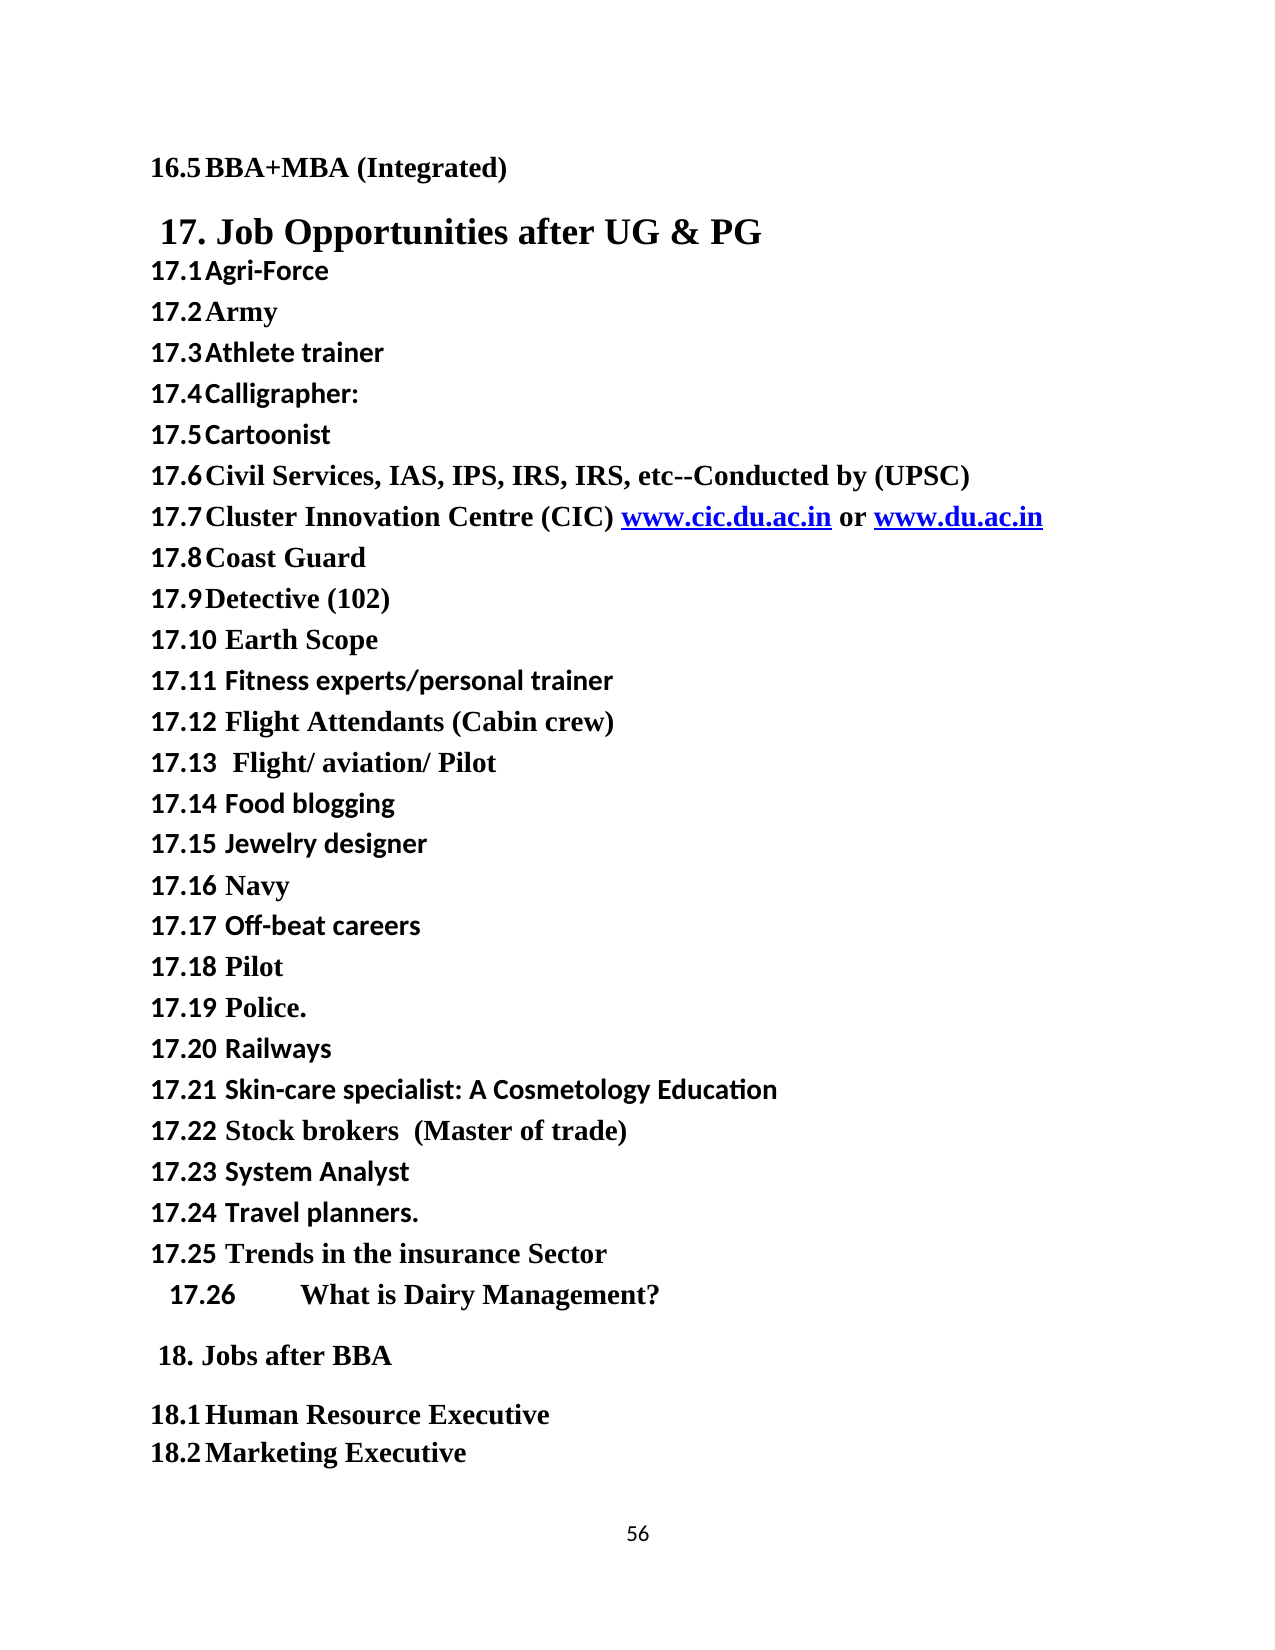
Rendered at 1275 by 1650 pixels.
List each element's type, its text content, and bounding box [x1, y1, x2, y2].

list Jewelry designer [150, 826, 1125, 861]
list Travel planners. [150, 1194, 1125, 1230]
list Calligrapher: [150, 375, 1125, 411]
text 17. Job Opportunities after UG & PG [150, 209, 1125, 252]
list Detective (102) [150, 580, 1125, 616]
list Cluster Innovation Centre (CIC) www.cic.du.ac.in or www.du.ac.in [150, 498, 1125, 534]
list Stock brokers (Master of trade) [150, 1112, 1125, 1148]
list Coast Guard [150, 539, 1125, 575]
list BBA+MBA (Integrated) [150, 150, 1125, 183]
list Flight/ aviation/ Pilot [150, 744, 1125, 779]
list Off-beat careers [150, 907, 1125, 943]
list Marketing Executive [150, 1436, 1125, 1469]
list Civil Services, IAS, IPS, IRS, IRS, etc--Conducted by (UPSC) [150, 457, 1125, 493]
list Navy [150, 867, 1125, 902]
list Army [150, 293, 1125, 329]
list Human Resource Executive [150, 1397, 1125, 1431]
list Railways [150, 1030, 1125, 1066]
list Skin-care specialist: A Cosmetology Education [150, 1071, 1125, 1107]
list What is Dairy Management? [169, 1276, 1125, 1312]
list Agri-Force [150, 252, 1125, 288]
list System Analyst [150, 1153, 1125, 1189]
list Food blogging [150, 785, 1125, 820]
list Fitness experts/personal trainer [150, 662, 1125, 697]
list Flight Attendants (Cabin crew) [150, 703, 1125, 738]
list Police. [150, 989, 1125, 1025]
list Earth Scope [150, 621, 1125, 657]
list Cartoonist [150, 416, 1125, 452]
list Pilot [150, 948, 1125, 984]
list Trends in the insurance Sector [150, 1235, 1125, 1271]
text 18. Jobs after BBA [150, 1338, 1125, 1371]
list Athlete trainer [150, 334, 1125, 370]
